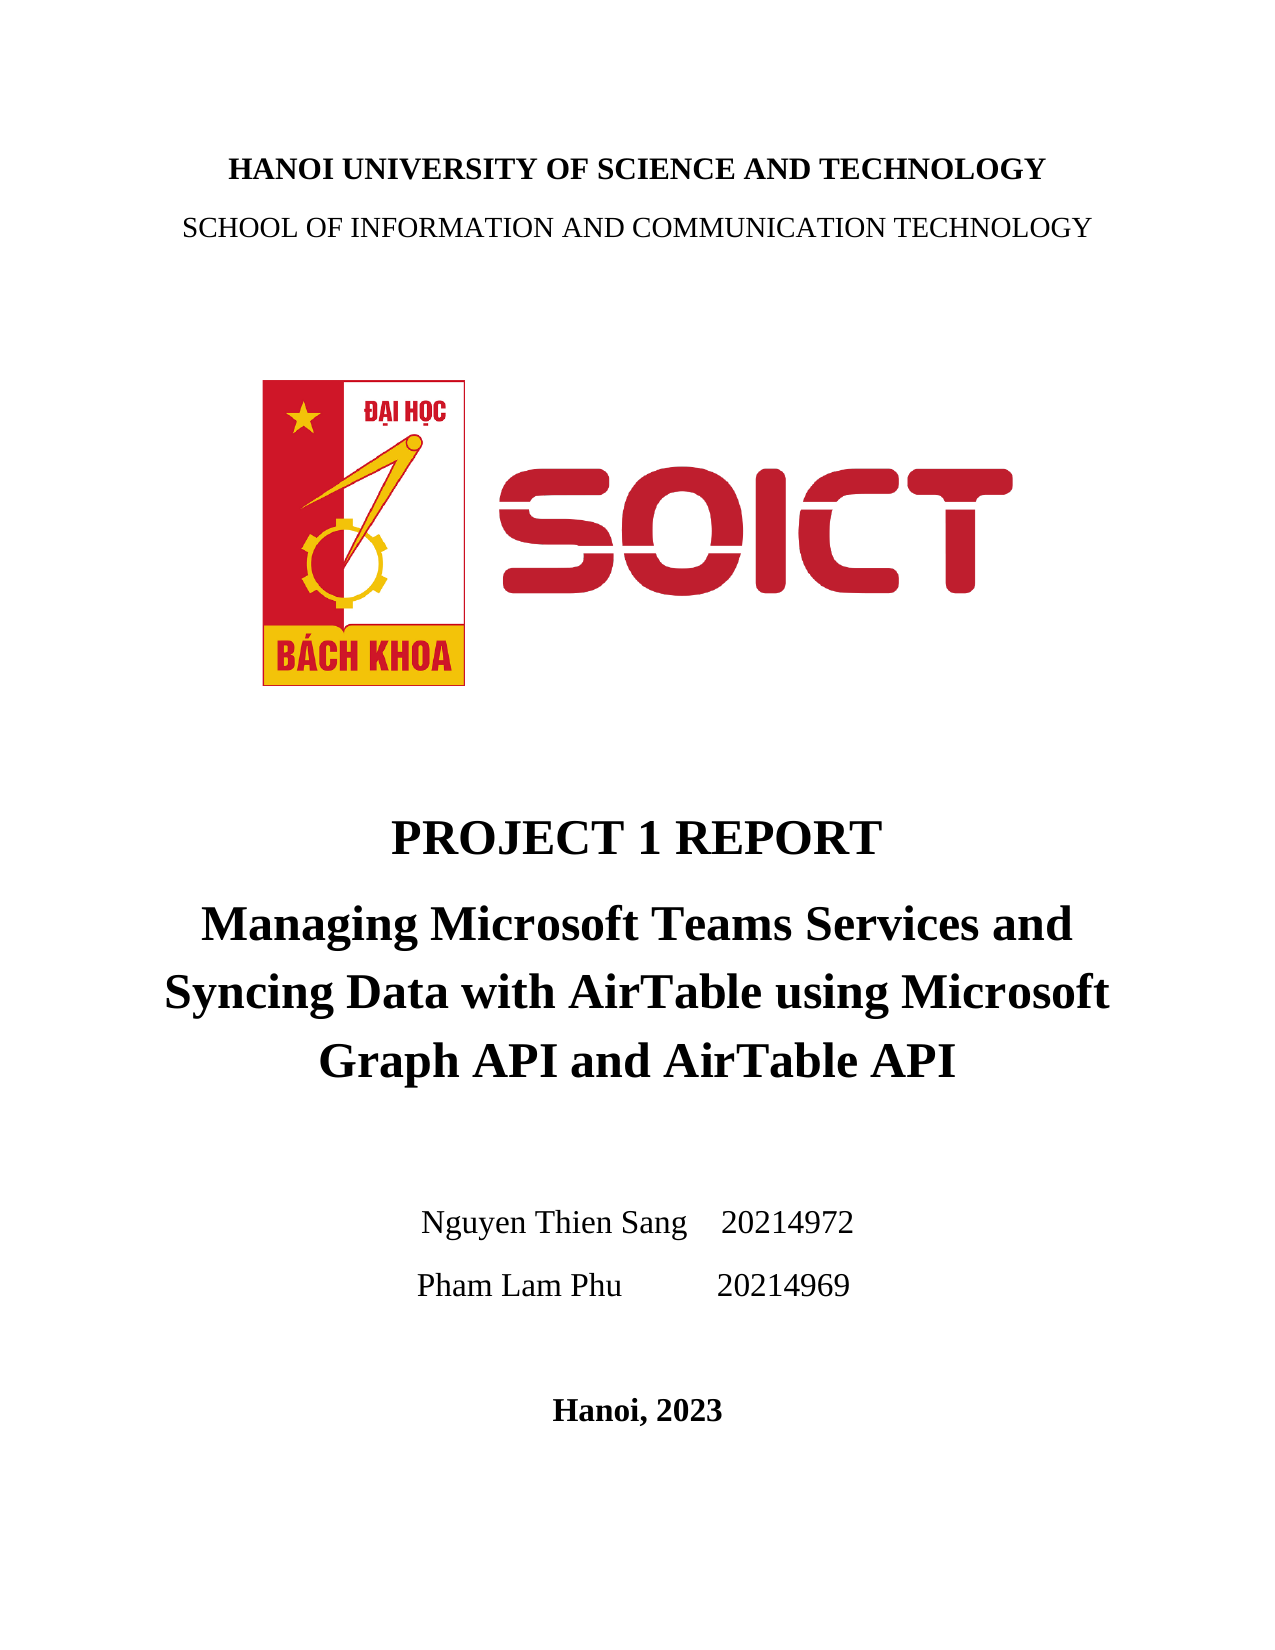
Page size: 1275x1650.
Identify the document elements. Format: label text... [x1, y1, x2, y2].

picture [262, 380, 1013, 686]
text PROJECT 1 REPORT [150, 808, 1125, 865]
text Managing Microsoft Teams Services and Syncing Data with AirTable using Microsoft Graph API and AirTable API [150, 893, 1125, 1089]
text HANOI UNIVERSITY OF SCIENCE AND TECHNOLOGY [150, 150, 1125, 186]
text SCHOOL OF INFORMATION AND COMMUNICATION TECHNOLOGY [150, 210, 1125, 243]
text Hanoi, 2023 [150, 1390, 1125, 1429]
text Pham Lam Phu 20214969 [375, 1265, 1125, 1303]
text Nguyen Thien Sang 20214972 [150, 1202, 1125, 1241]
